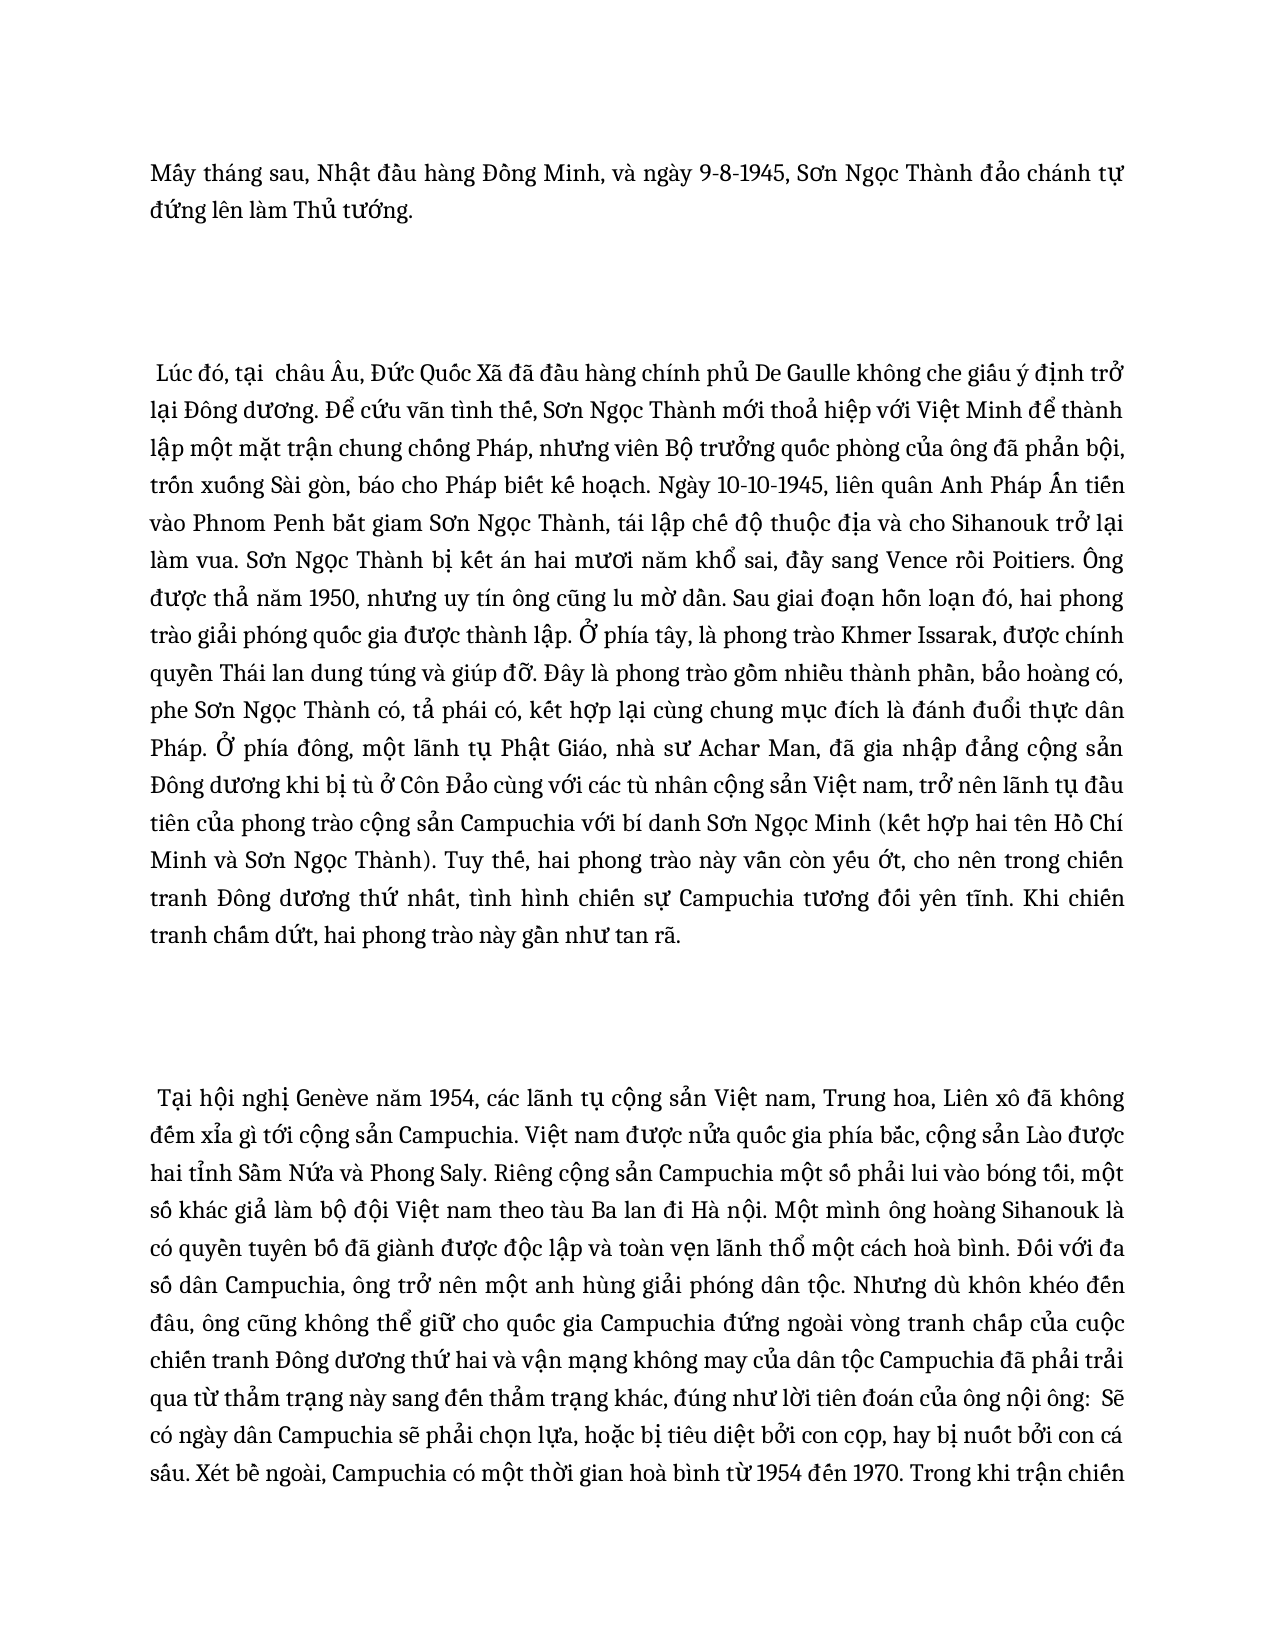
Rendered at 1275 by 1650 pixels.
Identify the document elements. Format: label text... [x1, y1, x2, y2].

text Lúc đó, tại châu Âu, Đức Quốc Xã đã đầu hàng chính phủ De Gaulle không che giấu ý định trở lại Đông dương. Để cứu vãn tình thế, Sơn Ngọc Thành mới thoả hiệp với Việt Minh để thành lập một mặt trận chung chống Pháp, nhưng viên Bộ trưởng quốc phòng của ông đã phản bội, trốn xuống Sài gòn, báo cho Pháp biết kế hoạch. Ngày 10-10-1945, liên quân Anh Pháp Ấn tiến vào Phnom Penh bắt giam Sơn Ngọc Thành, tái lập chế độ thuộc địa và cho Sihanouk trở lại làm vua. Sơn Ngọc Thành bị kết án hai mươi năm khổ sai, đầy sang Vence rồi Poitiers. Ông được thả năm 1950, nhưng uy tín ông cũng lu mờ dần. Sau giai đoạn hỗn loạn đó, hai phong trào giải phóng quốc gia được thành lập. Ở phía tây, là phong trào Khmer Issarak, được chính quyền Thái lan dung túng và giúp đỡ. Đây là phong trào gồm nhiều thành phần, bảo hoàng có, phe Sơn Ngọc Thành có, tả phái có, kết hợp lại cùng chung mục đích là đánh đuổi thực dân Pháp. Ở phía đông, một lãnh tụ Phật Giáo, nhà sư Achar Man, đã gia nhập đảng cộng sản Đông dương khi bị tù ở Côn Đảo cùng với các tù nhân cộng sản Việt nam, trở nên lãnh tụ đầu tiên của phong trào cộng sản Campuchia với bí danh Sơn Ngọc Minh (kết hợp hai tên Hồ Chí Minh và Sơn Ngọc Thành). Tuy thế, hai phong trào này vẫn còn yếu ớt, cho nên trong chiến tranh Đông dương thứ nhất, tình hình chiến sự Campuchia tương đối yên tĩnh. Khi chiến tranh chấm dứt, hai phong trào này gần như tan rã. [150, 350, 1125, 950]
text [150, 1075, 1125, 1487]
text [150, 150, 1125, 225]
